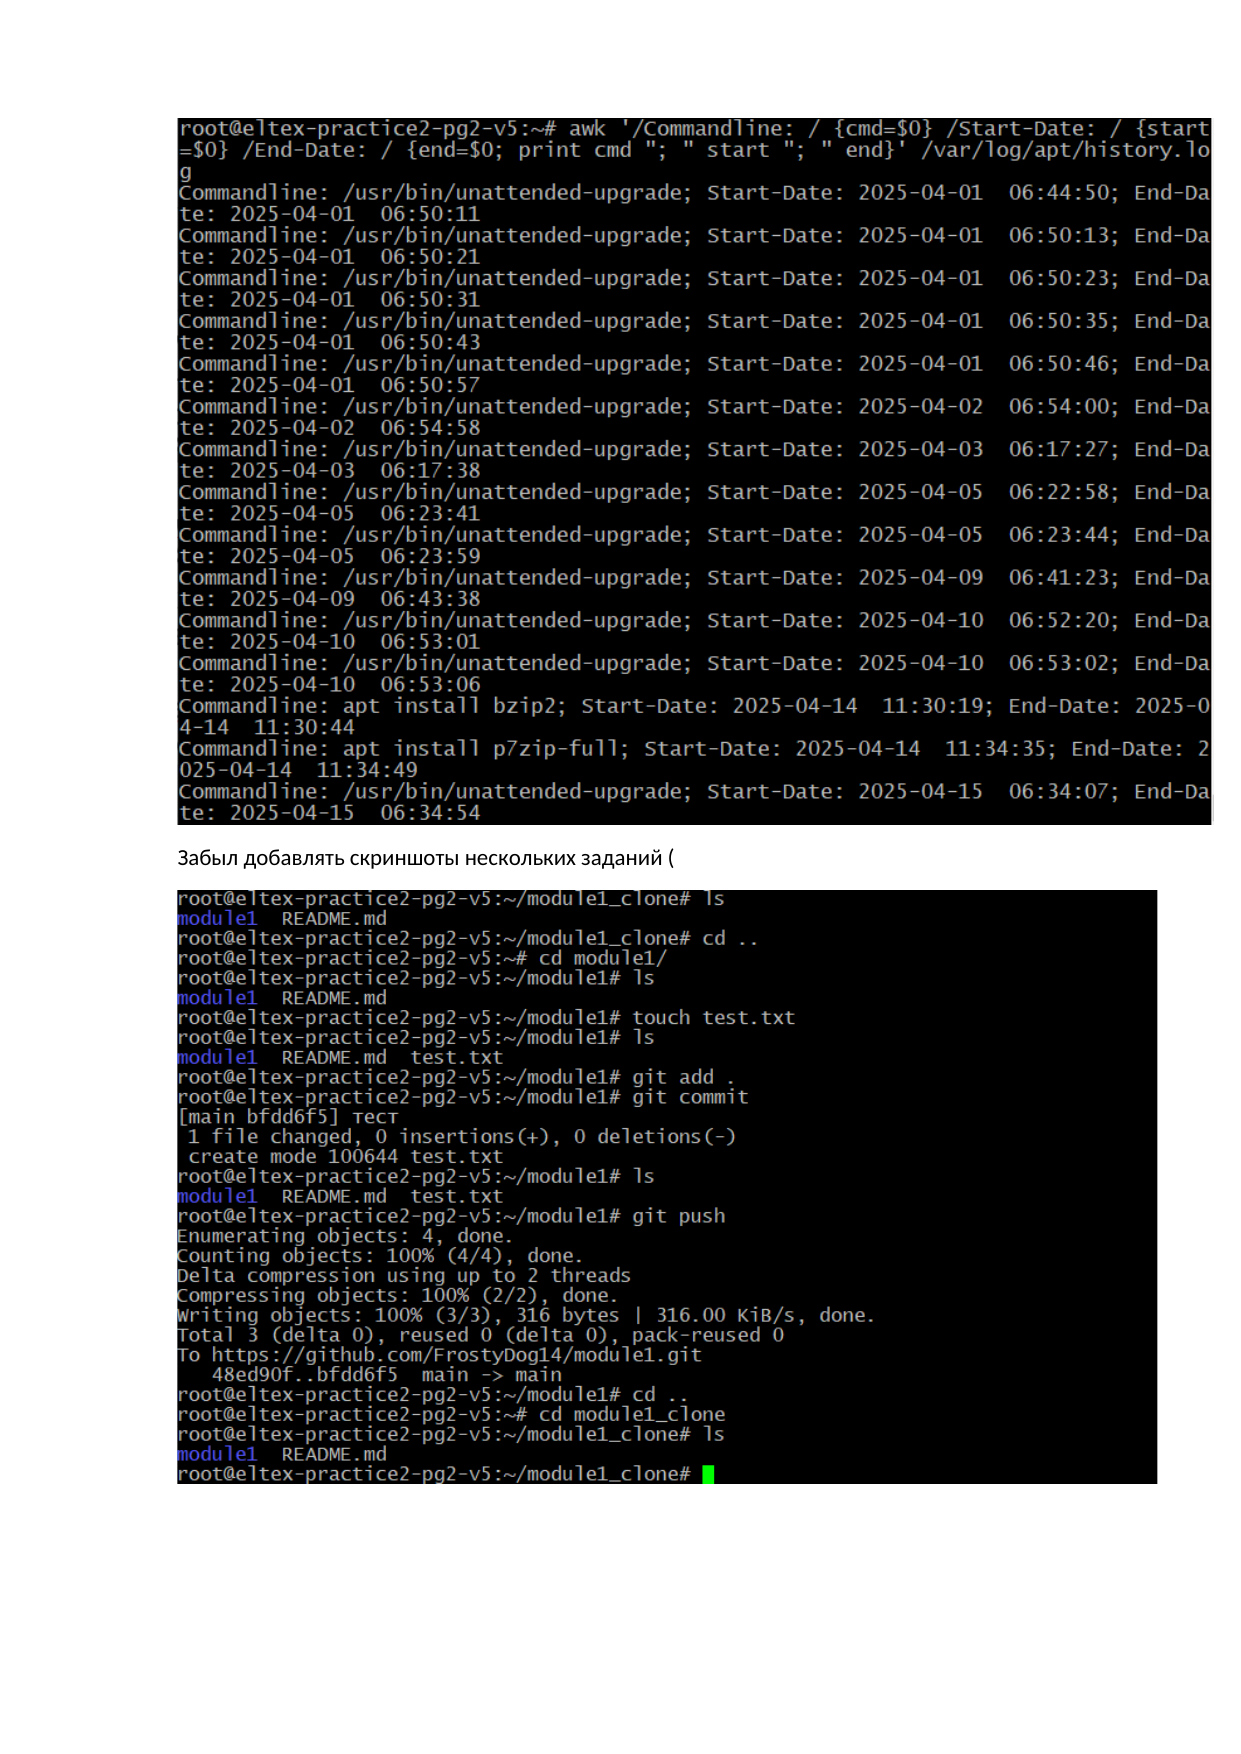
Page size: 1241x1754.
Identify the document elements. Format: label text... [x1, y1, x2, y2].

picture [177, 118, 1214, 825]
text Забыл добавлять скриншоты нескольких заданий ( [177, 843, 1152, 871]
picture [177, 890, 1158, 1484]
